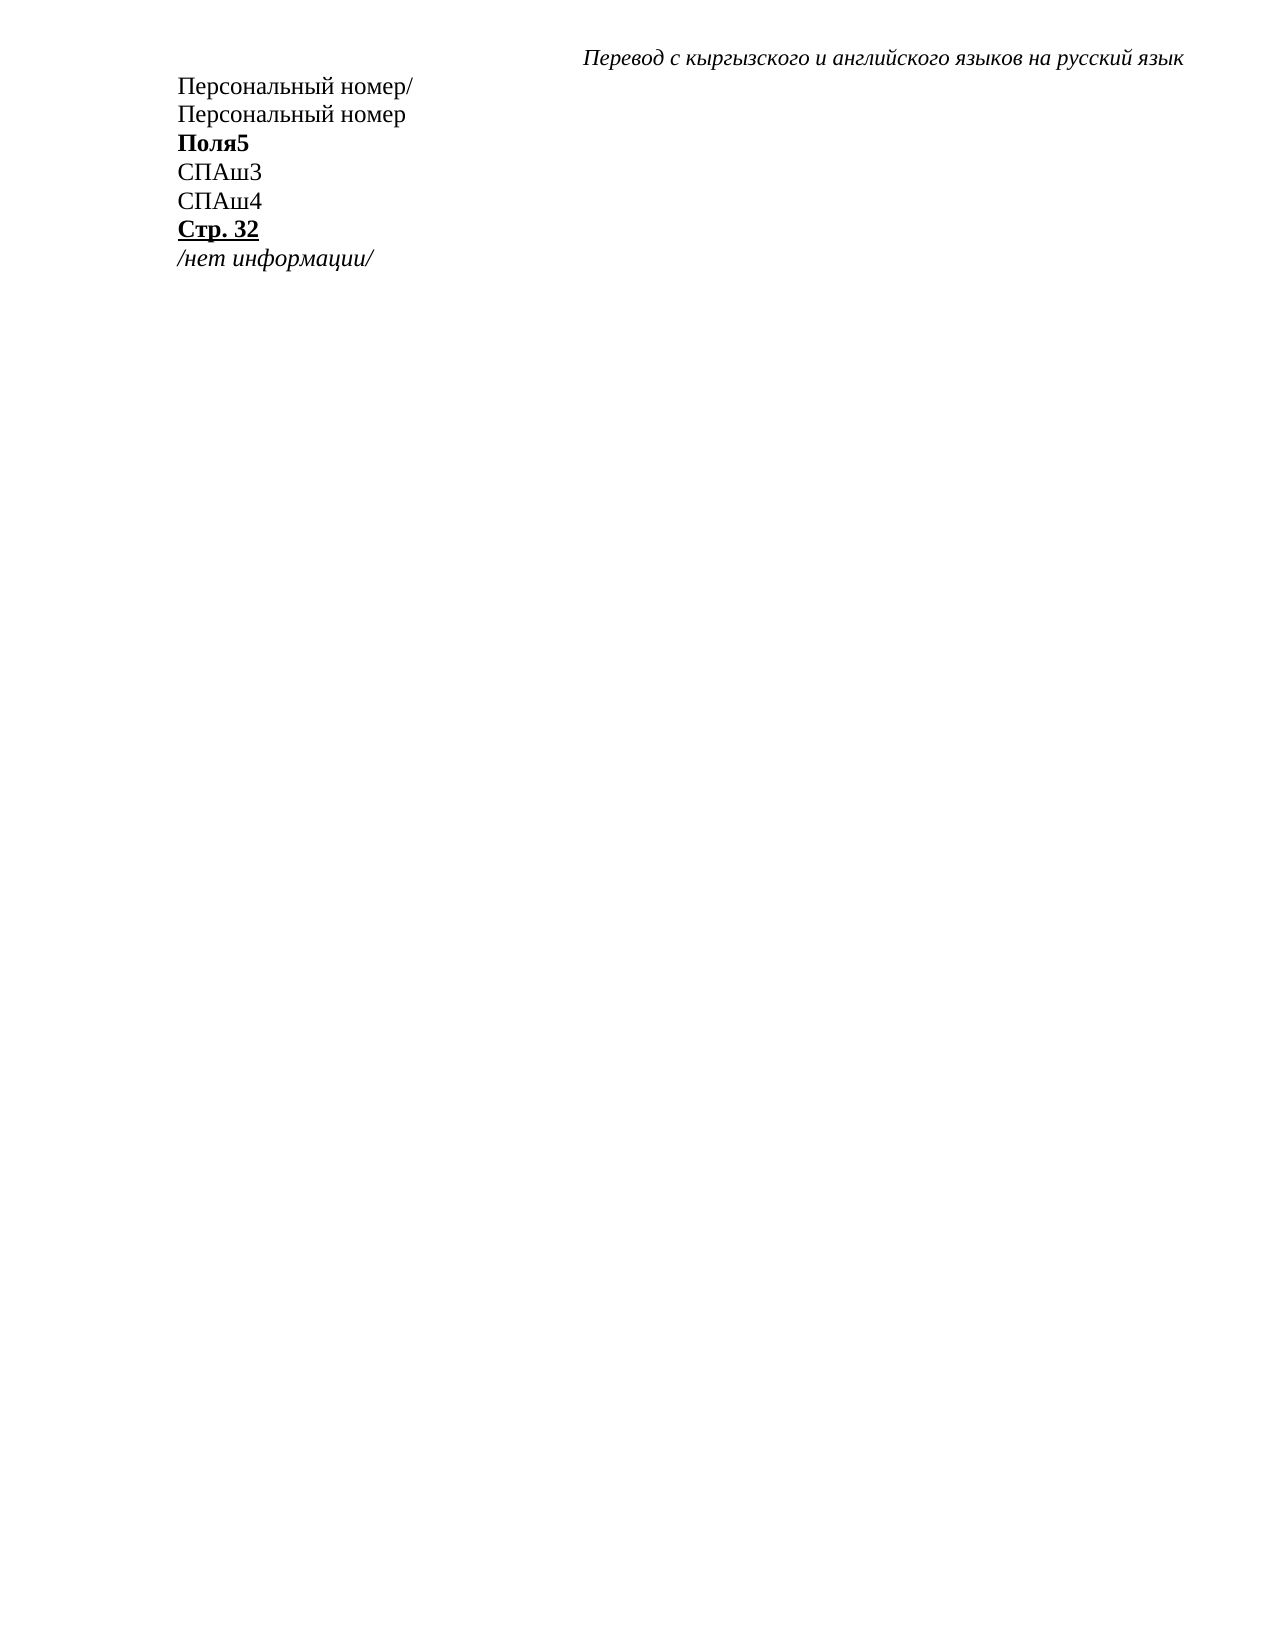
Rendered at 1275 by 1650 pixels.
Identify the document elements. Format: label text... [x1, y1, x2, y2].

text Персональный номер/ [177, 71, 1186, 99]
text СПАш3 [177, 157, 1186, 186]
text Персональный номер [177, 99, 1186, 128]
text Поля5 [177, 128, 1186, 157]
text СПАш4 [177, 186, 1186, 214]
text /нет информации/ [177, 243, 1186, 272]
text Стр. 32 [177, 214, 1186, 243]
